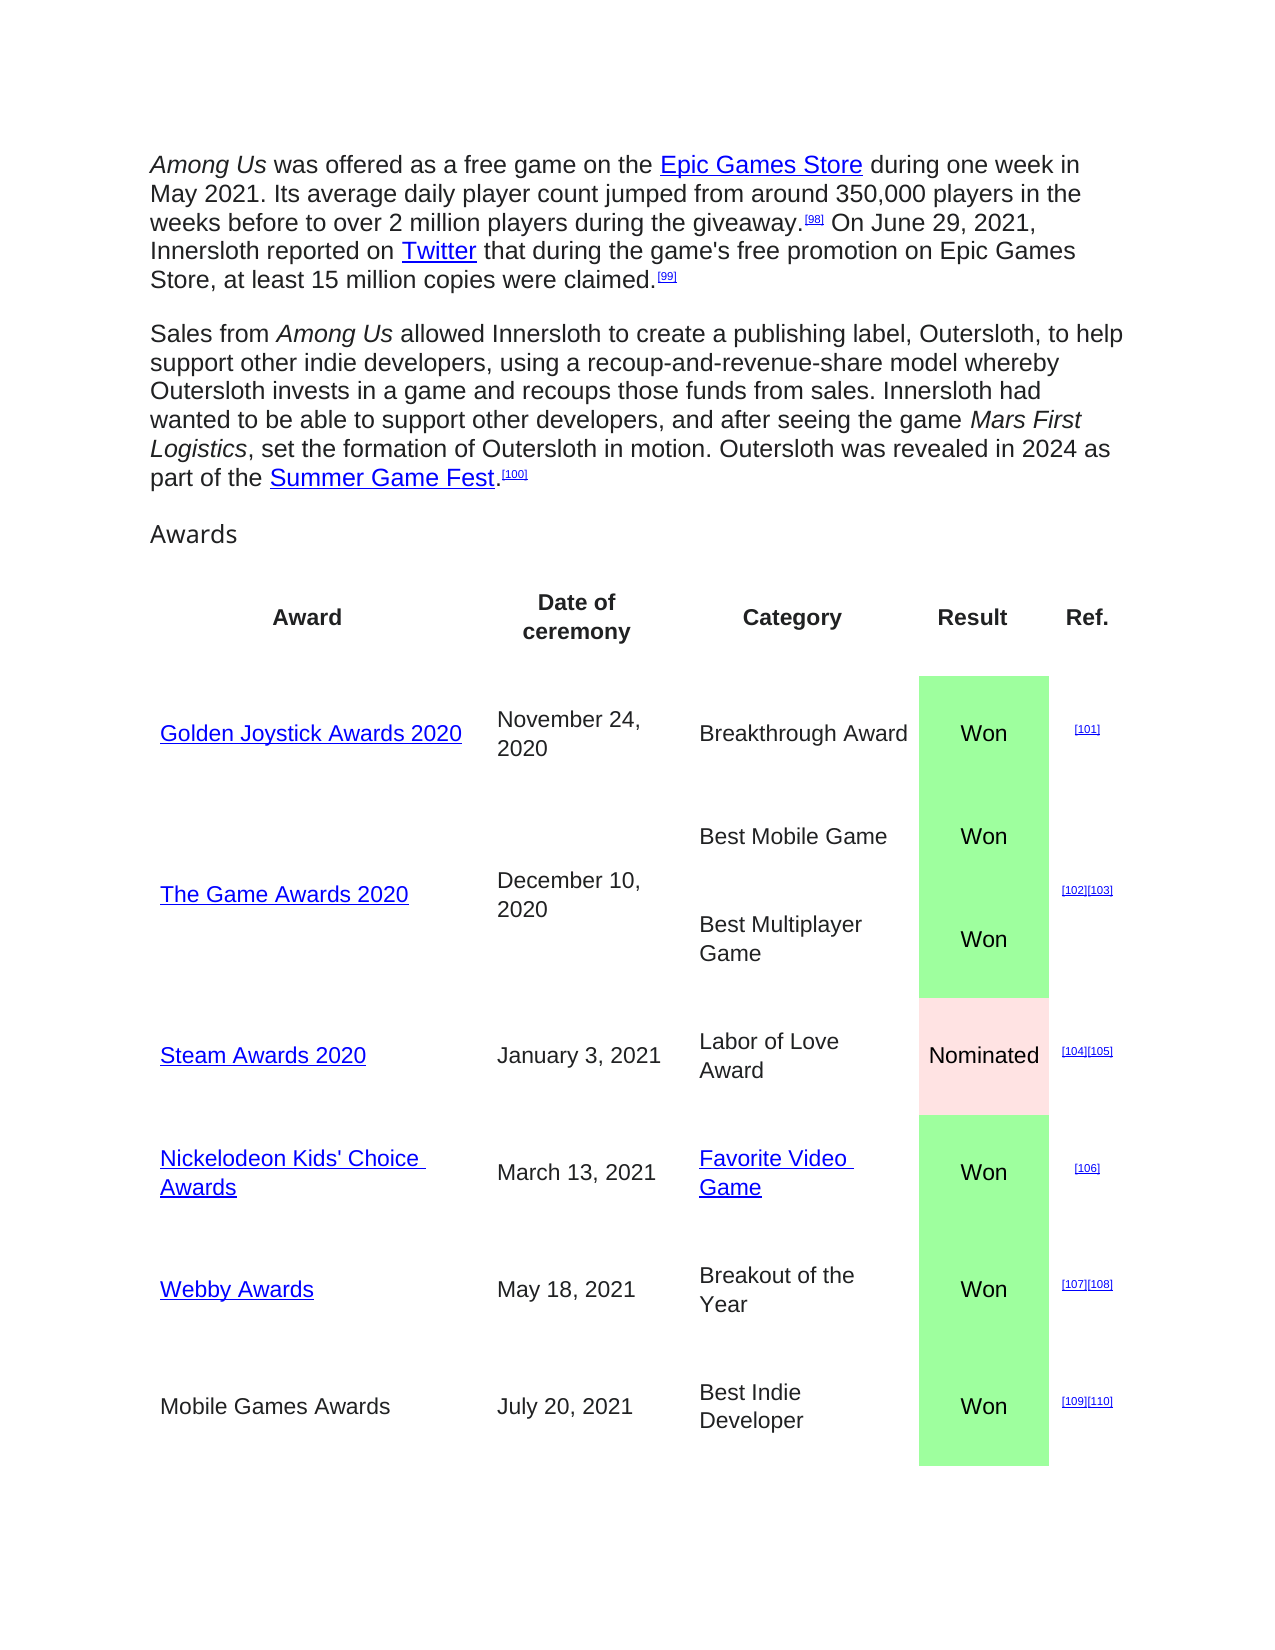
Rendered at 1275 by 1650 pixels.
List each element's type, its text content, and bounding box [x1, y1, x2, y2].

table_cell [109][110] [1049, 1349, 1125, 1466]
table_cell Golden Joystick Awards 2020 [150, 676, 487, 793]
table_cell Won [919, 881, 1049, 998]
table_cell Won [919, 793, 1049, 881]
table_cell [104][105] [1049, 998, 1125, 1115]
table_cell Nickelodeon Kids' Choice Awards [150, 1115, 487, 1232]
table_header Category [689, 559, 918, 676]
text Sales from Among Us allowed Innersloth to create a publishing label, Outersloth, to help support other indie developers, using a recoup-and-revenue-share model whereby Outersloth invests in a game and recoups those funds from sales. Innersloth had wanted to be able to support other developers, and after seeing the game Mars First Logistics, set the formation of Outersloth in motion. Outersloth was revealed in 2024 as part of the Summer Game Fest.[100] [150, 319, 1125, 491]
table_cell Steam Awards 2020 [150, 998, 487, 1115]
table_cell Breakout of the Year [689, 1232, 918, 1349]
table_cell Favorite Video Game [689, 1115, 918, 1232]
table_cell Nominated [919, 998, 1049, 1115]
table_cell January 3, 2021 [487, 998, 689, 1115]
table_cell [102][103] [1049, 793, 1125, 998]
table_cell Webby Awards [150, 1232, 487, 1349]
table_cell Best Mobile Game [689, 793, 918, 881]
table_header Ref. [1049, 559, 1125, 676]
text Among Us was offered as a free game on the Epic Games Store during one week in May 2021. Its average daily player count jumped from around 350,000 players in the weeks before to over 2 million players during the giveaway.[98] On June 29, 2021, Innersloth reported on Twitter that during the game's free promotion on Epic Games Store, at least 15 million copies were claimed.[99] [150, 150, 1125, 294]
table_cell Mobile Games Awards [150, 1349, 487, 1466]
table_header Award [150, 559, 487, 676]
table_header Result [919, 559, 1049, 676]
table_cell [101] [1049, 676, 1125, 793]
table_cell Best Multiplayer Game [689, 881, 918, 998]
table_cell May 18, 2021 [487, 1232, 689, 1349]
table_cell Won [919, 1115, 1049, 1232]
table_cell The Game Awards 2020 [150, 793, 487, 998]
table_cell Best Indie Developer [689, 1349, 918, 1466]
table_cell July 20, 2021 [487, 1349, 689, 1466]
table_header Date of ceremony [487, 559, 689, 676]
subtitle Awards [150, 516, 1125, 550]
table_cell March 13, 2021 [487, 1115, 689, 1232]
table_cell [107][108] [1049, 1232, 1125, 1349]
table_cell Labor of Love Award [689, 998, 918, 1115]
table_cell Won [919, 676, 1049, 793]
table_cell November 24, 2020 [487, 676, 689, 793]
table_cell December 10, 2020 [487, 793, 689, 998]
table_cell [106] [1049, 1115, 1125, 1232]
table_cell Breakthrough Award [689, 676, 918, 793]
table_cell Won [919, 1349, 1049, 1466]
table_cell Won [919, 1232, 1049, 1349]
